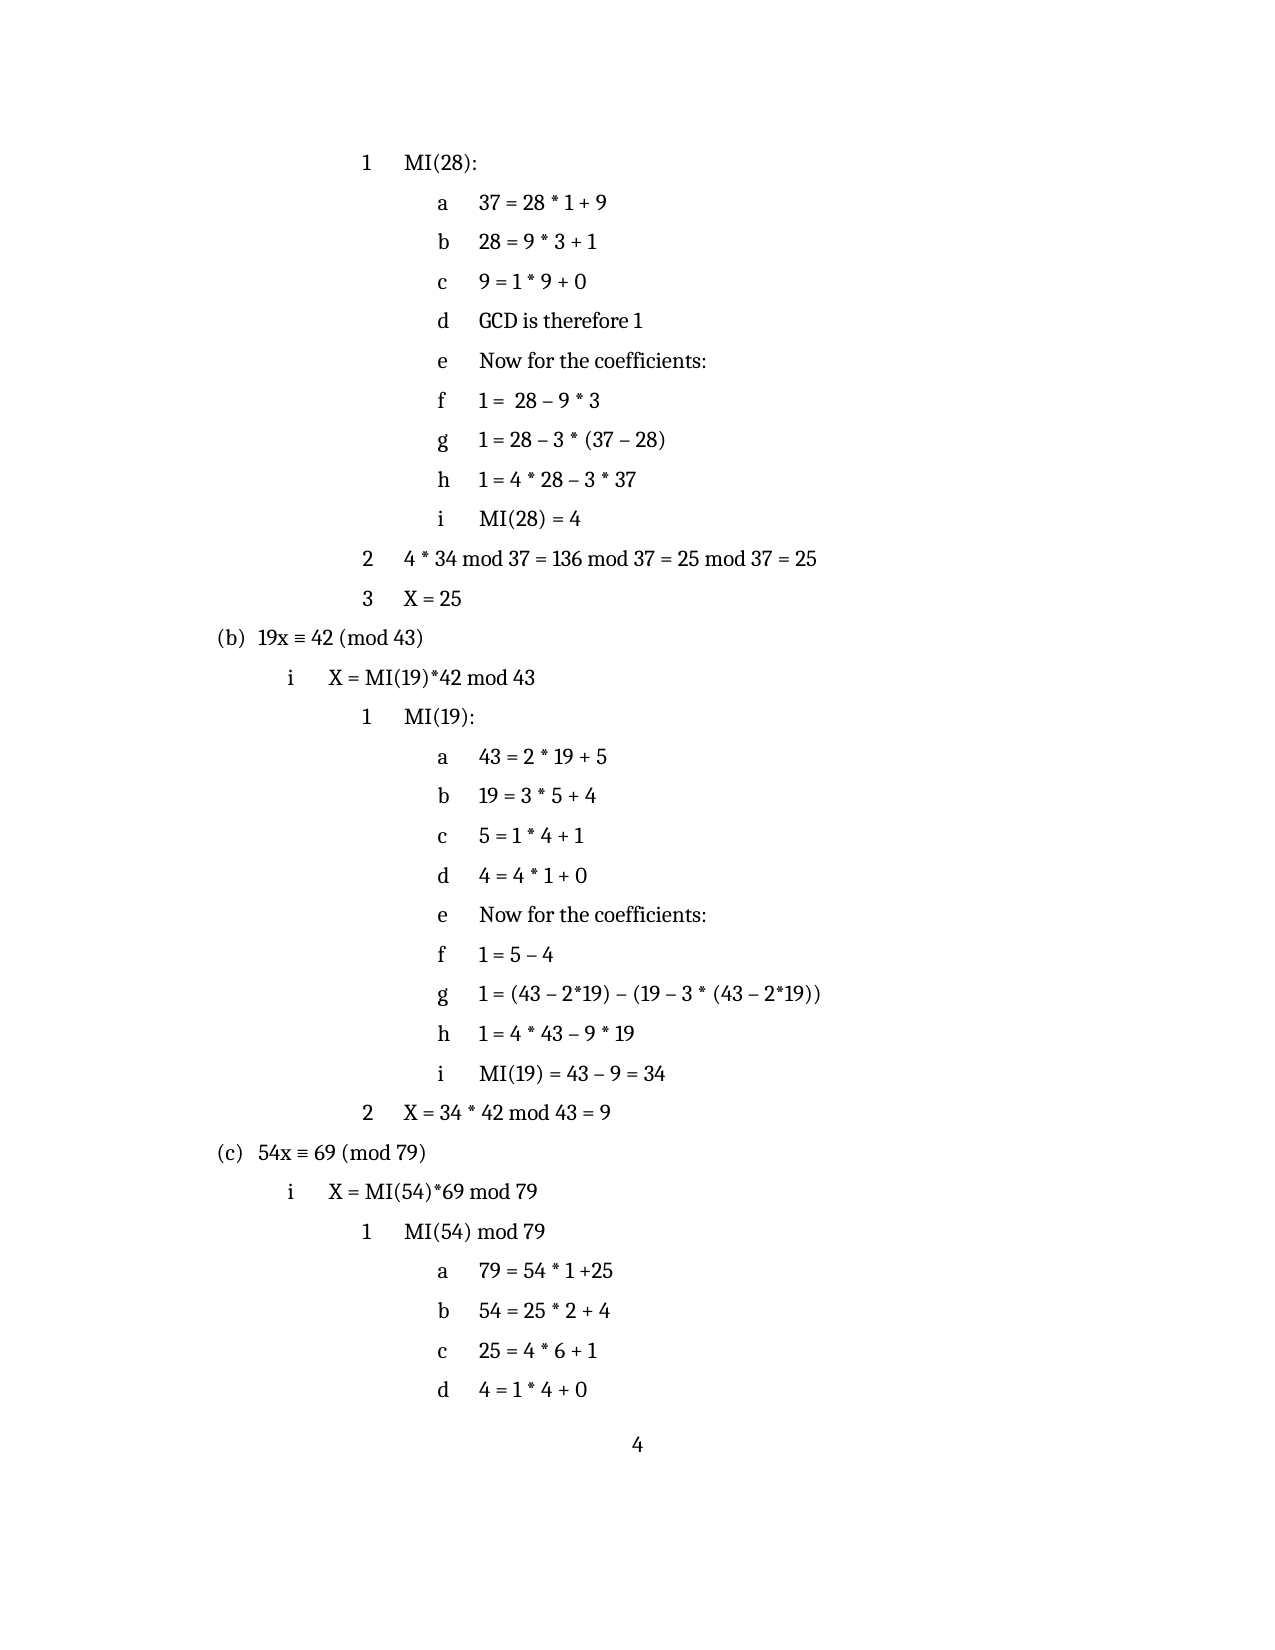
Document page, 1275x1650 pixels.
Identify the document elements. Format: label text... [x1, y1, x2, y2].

list 54x ≡ 69 (mod 79) [216, 1139, 1125, 1166]
list 19x ≡ 42 (mod 43) [216, 625, 1125, 651]
list 4 * 34 mod 37 = 136 mod 37 = 25 mod 37 = 25 [362, 546, 1125, 572]
list 43 = 2 * 19 + 5 [437, 744, 1125, 770]
list X = MI(19)*42 mod 43 [287, 664, 1125, 691]
list MI(54) mod 79 [362, 1219, 1125, 1245]
list 28 = 9 * 3 + 1 [437, 229, 1125, 256]
list MI(19) = 43 – 9 = 34 [437, 1060, 1125, 1087]
list 25 = 4 * 6 + 1 [437, 1337, 1125, 1364]
list GCD is therefore 1 [437, 308, 1125, 335]
list 37 = 28 * 1 + 9 [437, 189, 1125, 216]
list X = 25 [362, 585, 1125, 612]
list MI(28): [362, 150, 1125, 176]
list 5 = 1 * 4 + 1 [437, 823, 1125, 849]
list 79 = 54 * 1 +25 [437, 1258, 1125, 1285]
list 1 = 4 * 43 – 9 * 19 [437, 1021, 1125, 1047]
list 4 = 4 * 1 + 0 [437, 862, 1125, 889]
list Now for the coefficients: [437, 348, 1125, 374]
list MI(28) = 4 [437, 506, 1125, 533]
list 1 = 28 – 9 * 3 [437, 387, 1125, 414]
list 9 = 1 * 9 + 0 [437, 269, 1125, 295]
list 19 = 3 * 5 + 4 [437, 783, 1125, 810]
list 1 = 5 – 4 [437, 942, 1125, 968]
list 1 = 28 – 3 * (37 – 28) [437, 427, 1125, 453]
list 1 = (43 – 2*19) – (19 – 3 * (43 – 2*19)) [437, 981, 1125, 1008]
list 54 = 25 * 2 + 4 [437, 1298, 1125, 1324]
list Now for the coefficients: [437, 902, 1125, 928]
list MI(19): [362, 704, 1125, 731]
list X = 34 * 42 mod 43 = 9 [362, 1100, 1125, 1126]
list 4 = 1 * 4 + 0 [437, 1377, 1125, 1403]
list 1 = 4 * 28 – 3 * 37 [437, 467, 1125, 493]
list X = MI(54)*69 mod 79 [287, 1179, 1125, 1206]
